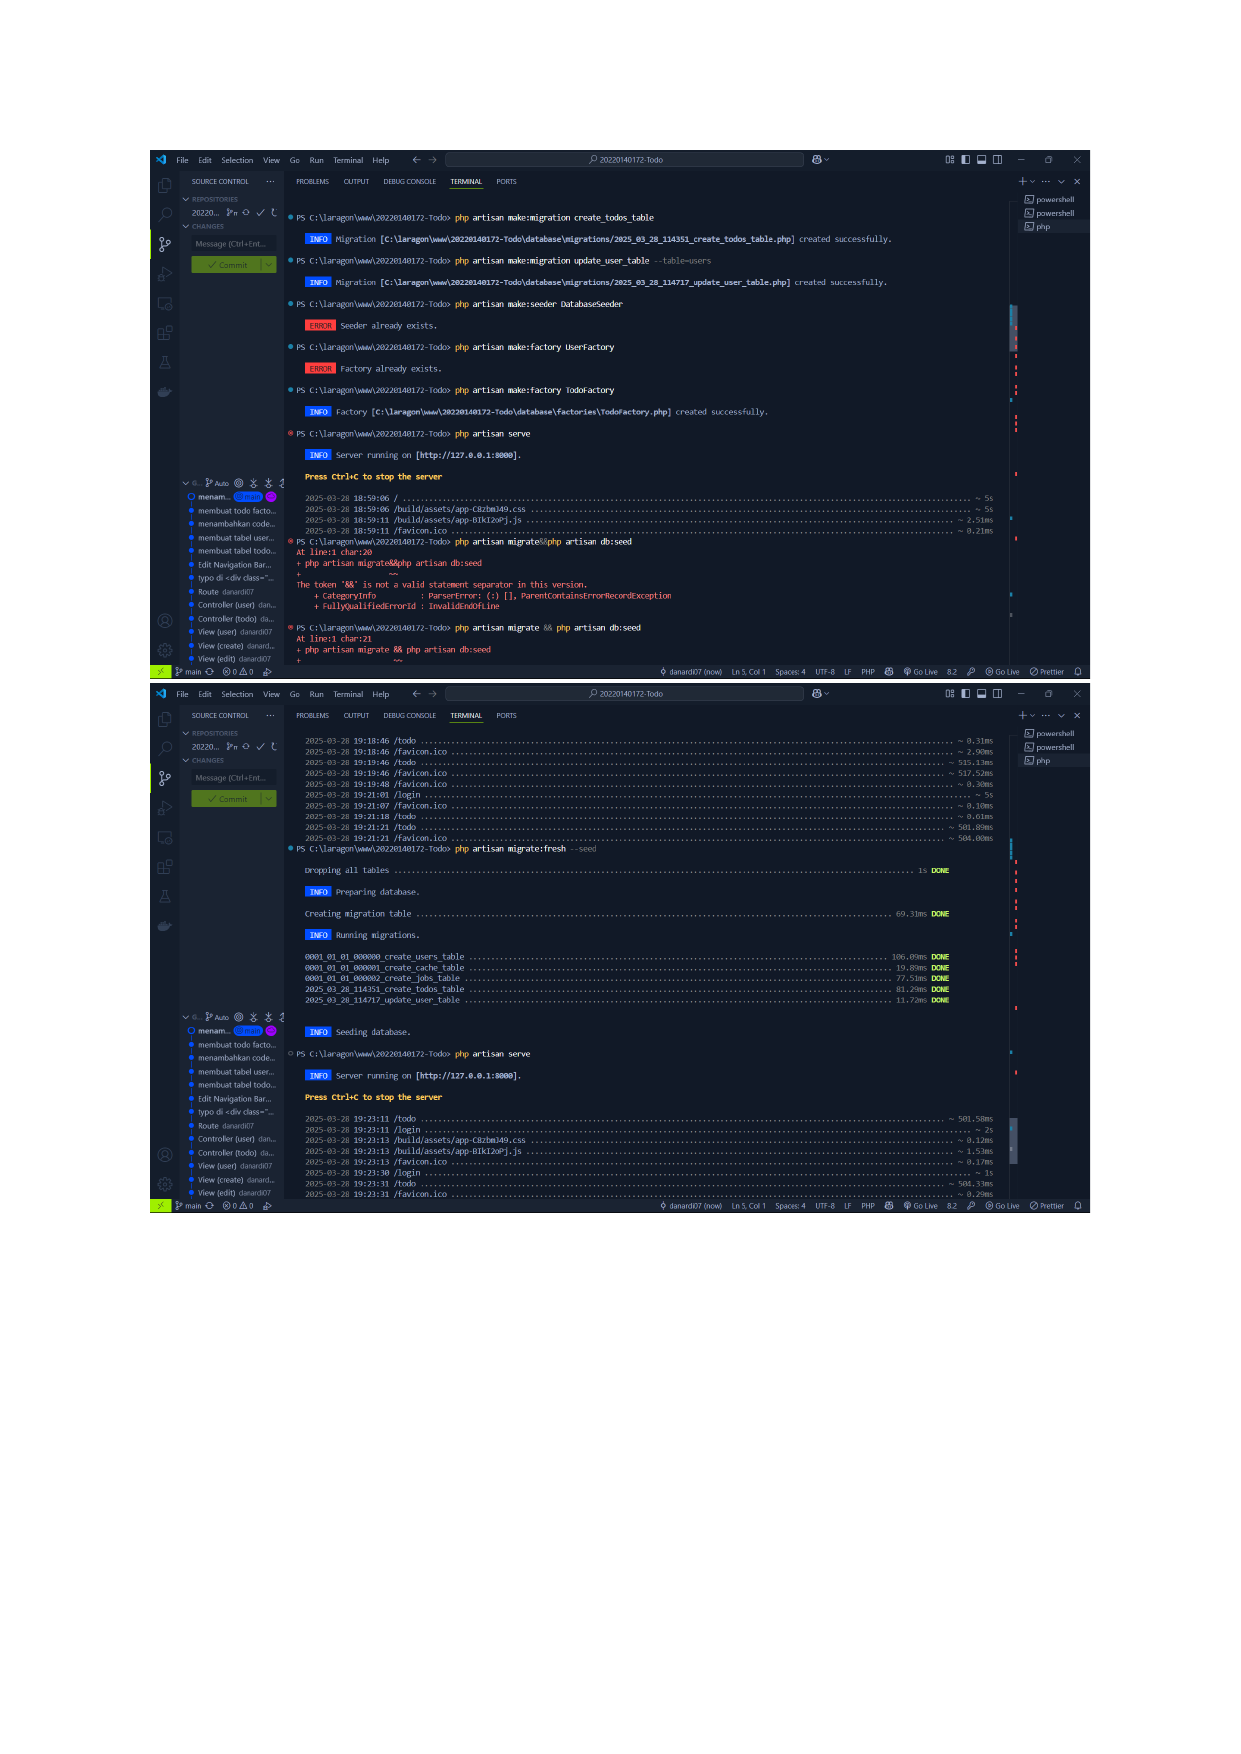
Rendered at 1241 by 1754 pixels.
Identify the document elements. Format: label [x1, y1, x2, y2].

picture [150, 683, 1091, 1213]
picture [150, 150, 1091, 679]
